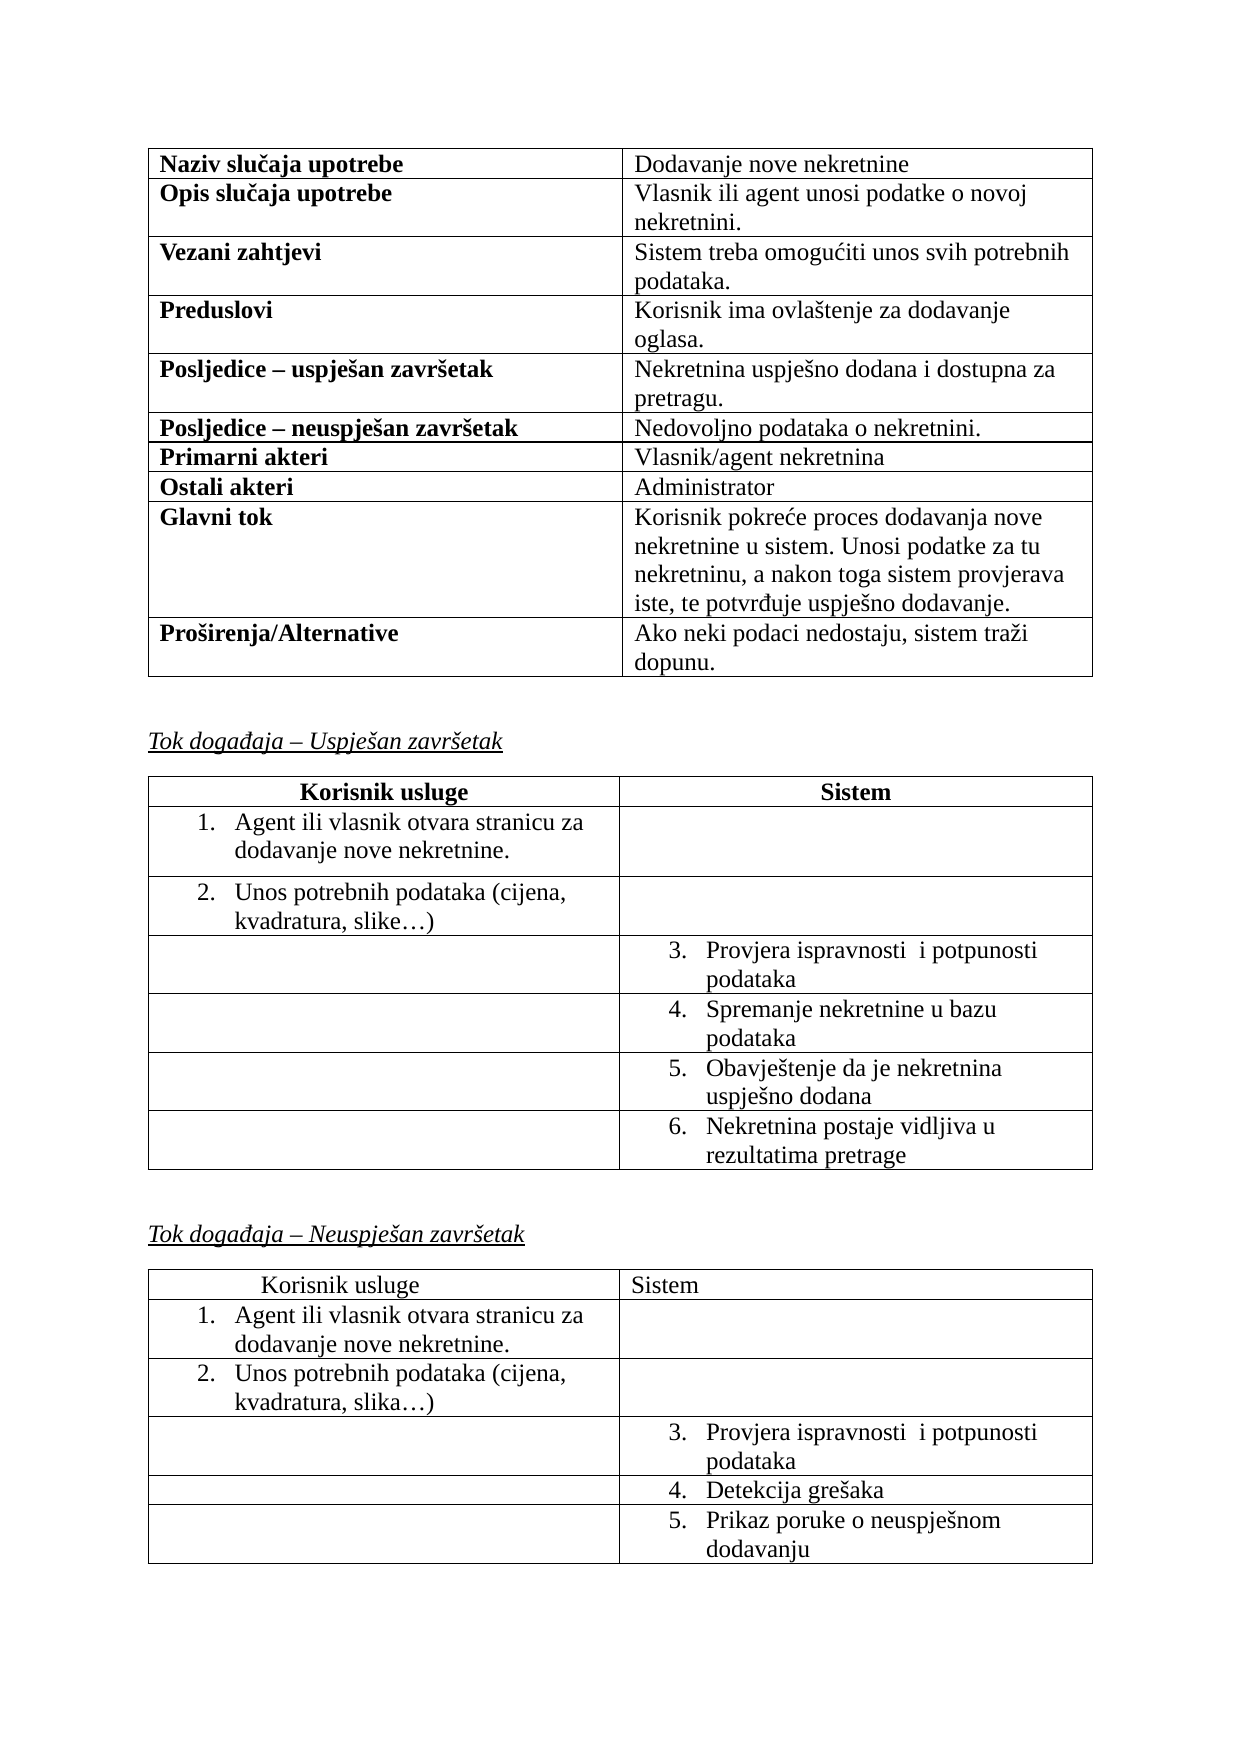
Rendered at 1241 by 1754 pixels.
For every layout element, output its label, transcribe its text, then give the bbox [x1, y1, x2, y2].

table_cell Nekretnina postaje vidljiva u rezultatima pretrage [620, 1111, 1092, 1169]
table_cell Administrator [623, 472, 1092, 501]
table_cell Provjera ispravnosti i potpunosti podataka [620, 1417, 1092, 1474]
table_cell Vlasnik/agent nekretnina [623, 443, 1092, 471]
table_cell Posljedice – uspješan završetak [149, 354, 622, 412]
table_cell [620, 1359, 1092, 1416]
table_cell Posljedice – neuspješan završetak [149, 413, 622, 441]
table_header Dodavanje nove nekretnine [623, 149, 1092, 177]
text Tok događaja – Uspješan završetak [148, 726, 1093, 755]
table_cell Unos potrebnih podataka (cijena, kvadratura, slika…) [149, 1359, 619, 1416]
table_cell [149, 1505, 619, 1563]
table_header Naziv slučaja upotrebe [149, 149, 622, 177]
table_header Korisnik usluge [149, 1270, 619, 1299]
table_cell Agent ili vlasnik otvara stranicu za dodavanje nove nekretnine. [149, 807, 619, 876]
table_cell Nekretnina uspješno dodana i dostupna za pretragu. [623, 354, 1092, 412]
table_header Sistem [620, 1270, 1092, 1299]
table_cell Glavni tok [149, 502, 622, 617]
table_cell Preduslovi [149, 296, 622, 353]
table_cell Opis slučaja upotrebe [149, 179, 622, 236]
table_cell [620, 877, 1092, 934]
table_cell Vezani zahtjevi [149, 237, 622, 294]
table_cell Ostali akteri [149, 472, 622, 501]
table_cell Vlasnik ili agent unosi podatke o novoj nekretnini. [623, 179, 1092, 236]
table_cell [620, 1300, 1092, 1357]
table_cell Korisnik pokreće proces dodavanja nove nekretnine u sistem. Unosi podatke za tu nekretninu, a nakon toga sistem provjerava iste, te potvrđuje uspješno dodavanje. [623, 502, 1092, 617]
table_header Sistem [620, 777, 1092, 806]
table_cell Nedovoljno podataka o nekretnini. [623, 413, 1092, 441]
table_cell Sistem treba omogućiti unos svih potrebnih podataka. [623, 237, 1092, 294]
table_cell [149, 936, 619, 993]
table_cell Obavještenje da je nekretnina uspješno dodana [620, 1053, 1092, 1110]
table_cell [149, 1111, 619, 1169]
table_cell Provjera ispravnosti i potpunosti podataka [620, 936, 1092, 993]
table_cell Spremanje nekretnine u bazu podataka [620, 994, 1092, 1052]
table_cell [149, 1476, 619, 1504]
table_cell Korisnik ima ovlaštenje za dodavanje oglasa. [623, 296, 1092, 353]
table_cell Proširenja/Alternative [149, 618, 622, 676]
table_cell Ako neki podaci nedostaju, sistem traži dopunu. [623, 618, 1092, 676]
table_cell Primarni akteri [149, 443, 622, 471]
table_header Korisnik usluge [149, 777, 619, 806]
table_cell [149, 1417, 619, 1474]
table_cell [149, 1053, 619, 1110]
table_cell Unos potrebnih podataka (cijena, kvadratura, slike…) [149, 877, 619, 934]
table_cell [620, 807, 1092, 876]
table_cell [149, 994, 619, 1052]
table_cell Prikaz poruke o neuspješnom dodavanju [620, 1505, 1092, 1563]
table_cell Agent ili vlasnik otvara stranicu za dodavanje nove nekretnine. [149, 1300, 619, 1357]
table_cell Detekcija grešaka [620, 1476, 1092, 1504]
text Tok događaja – Neuspješan završetak [148, 1219, 1093, 1248]
